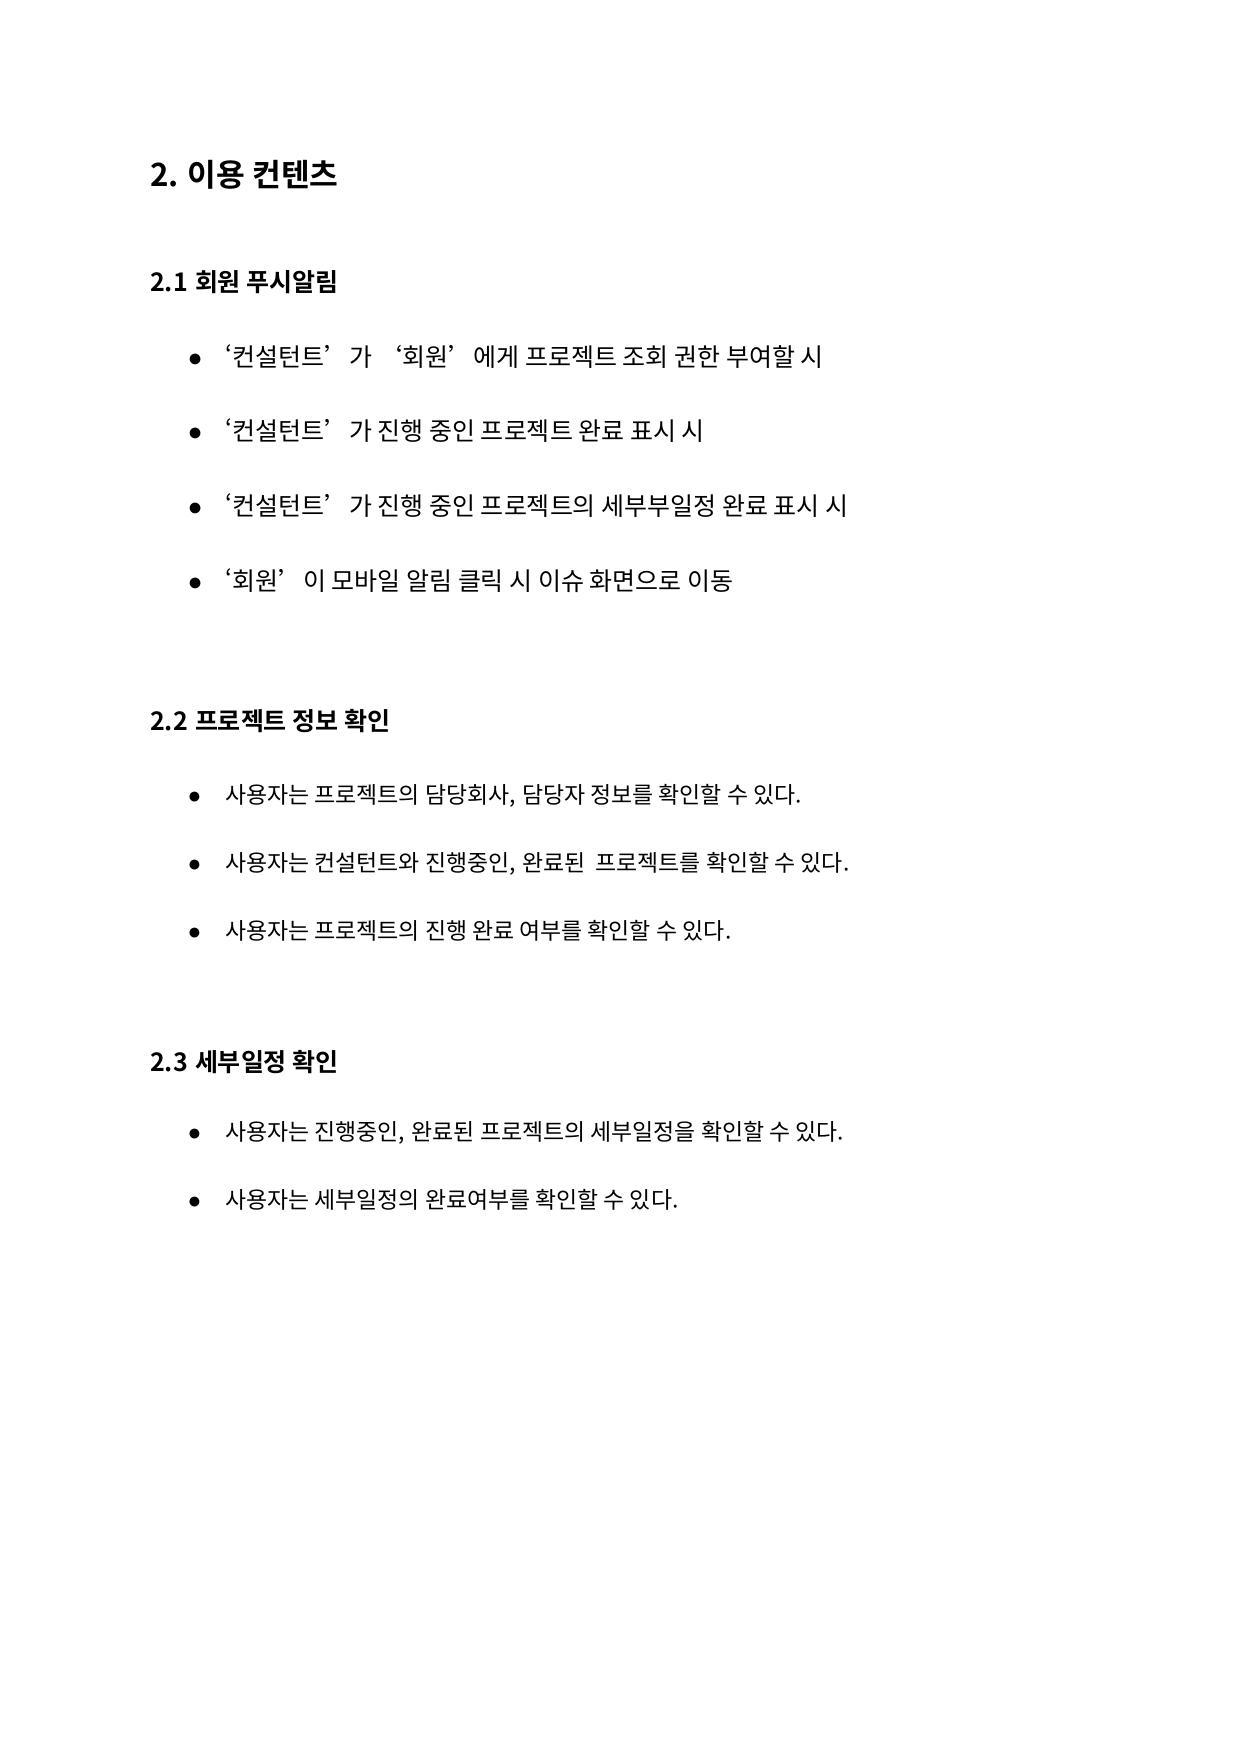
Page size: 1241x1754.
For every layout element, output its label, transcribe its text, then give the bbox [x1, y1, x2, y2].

list ‘컨설턴트’가 ‘회원’에게 프로젝트 조회 권한 부여할 시 [187, 337, 1090, 373]
list 사용자는 세부일정의 완료여부를 확인할 수 있다. [187, 1182, 1090, 1215]
list 사용자는 컨설턴트와 진행중인, 완료된 프로젝트를 확인할 수 있다. [187, 845, 1090, 878]
list ‘컨설턴트’가 진행 중인 프로젝트의 세부부일정 완료 표시 시 [187, 486, 1090, 523]
list 사용자는 프로젝트의 진행 완료 여부를 확인할 수 있다. [187, 913, 1090, 946]
text 2.1 회원 푸시알림 [150, 262, 1090, 299]
list 사용자는 진행중인, 완료된 프로젝트의 세부일정을 확인할 수 있다. [187, 1114, 1090, 1147]
list ‘회원’이 모바일 알림 클릭 시 이슈 화면으로 이동 [187, 561, 1090, 597]
text 2.2 프로젝트 정보 확인 [150, 702, 1090, 738]
list 사용자는 프로젝트의 담당회사, 담당자 정보를 확인할 수 있다. [187, 777, 1090, 810]
list ‘컨설턴트’가 진행 중인 프로젝트 완료 표시 시 [187, 412, 1090, 448]
text 2. 이용 컨텐츠 [150, 150, 1090, 195]
text 2.3 세부일정 확인 [150, 1042, 1090, 1078]
